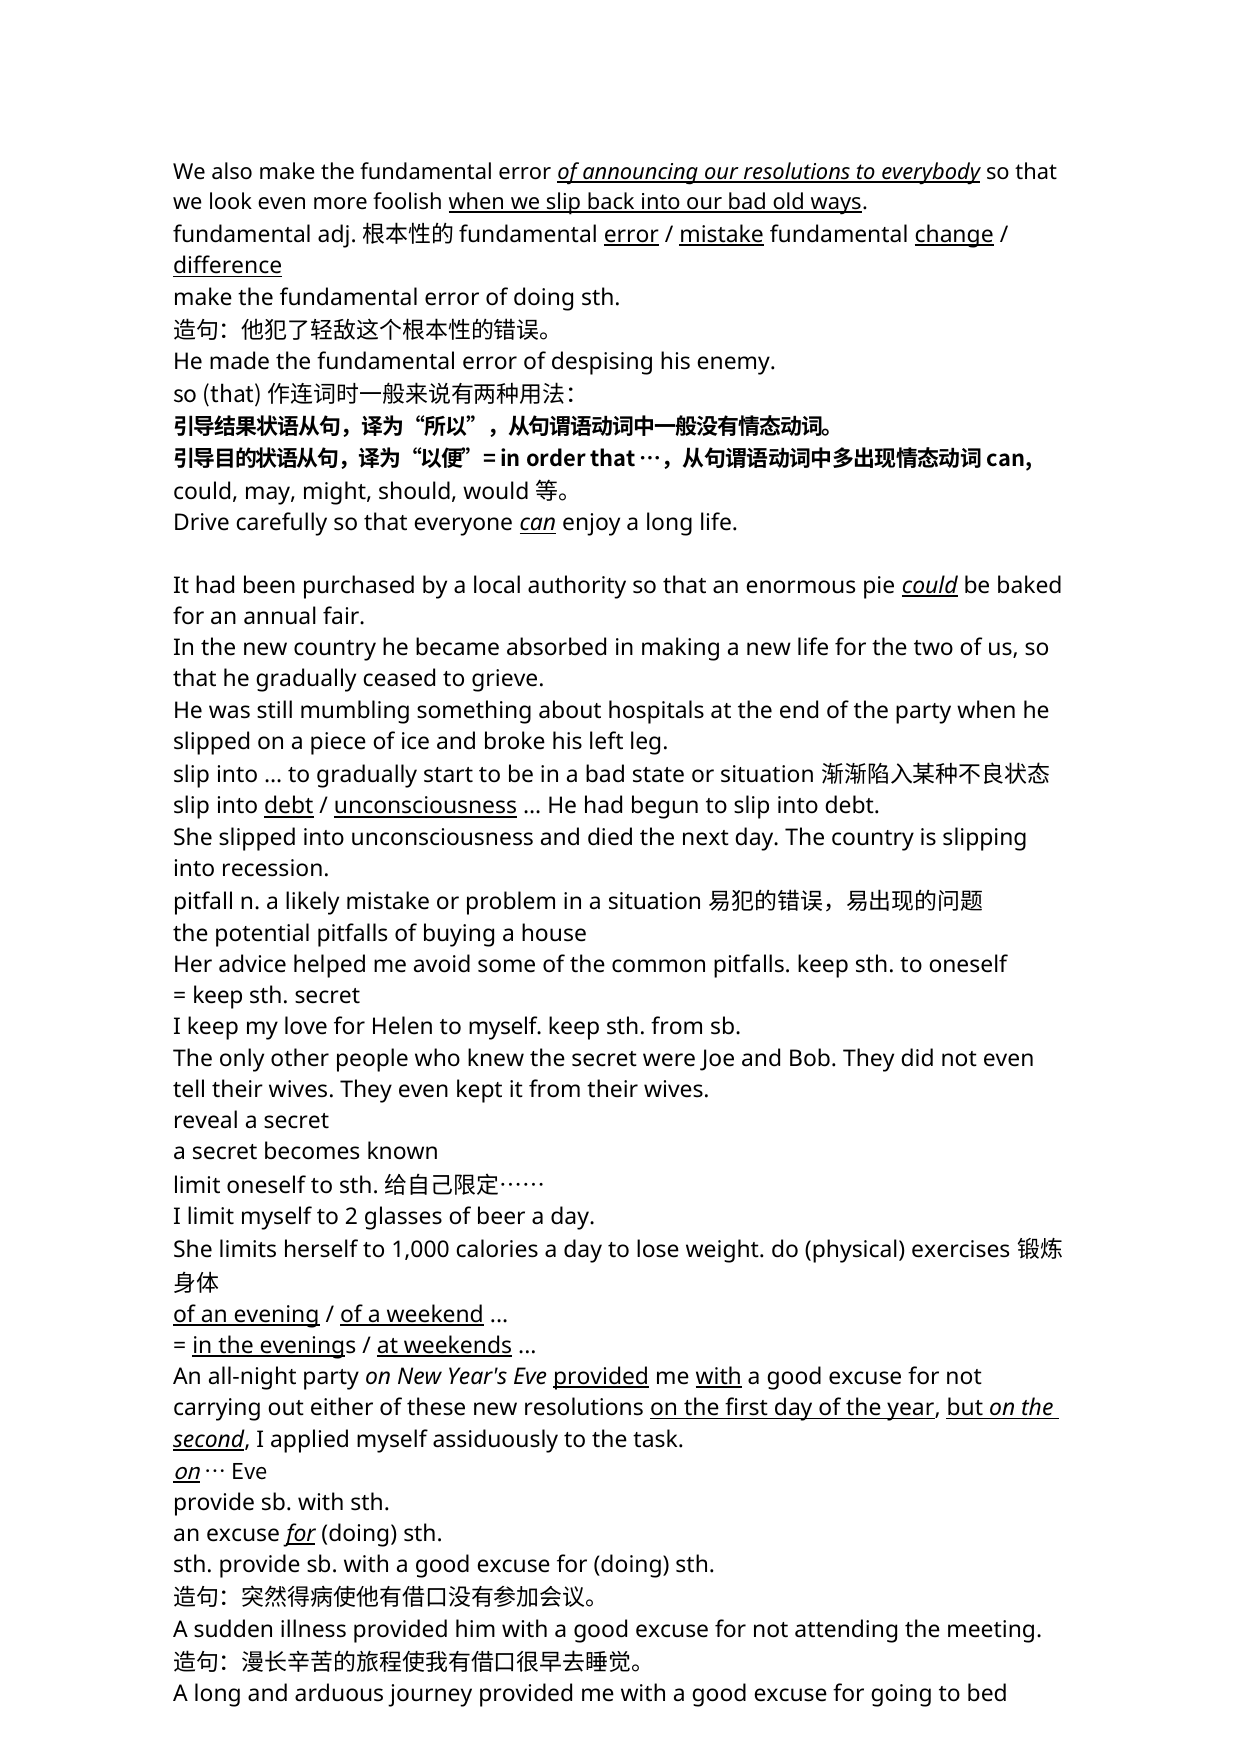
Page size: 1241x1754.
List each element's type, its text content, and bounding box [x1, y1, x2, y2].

text It had been purchased by a local authority so that an enormous pie could be baked for an annual fair. [173, 568, 1071, 631]
text A sudden illness provided him with a good excuse for not attending the meeting. [173, 1612, 1071, 1644]
text sth. provide sb. with a good excuse for (doing) sth. [173, 1548, 1071, 1579]
text He made the fundamental error of despising his enemy. [173, 345, 1071, 376]
text 引导目的状语从句，译为“以便”= in order that …，从句谓语动词中多出现情态动词 can, [173, 441, 1071, 473]
text of an evening / of a weekend ... [173, 1298, 1071, 1329]
text the potential pitfalls of buying a house [173, 916, 1071, 948]
text could, may, might, should, would 等。 [173, 473, 1071, 506]
text I keep my love for Helen to myself. keep sth. from sb. [173, 1010, 1071, 1041]
text 造句：他犯了轻敌这个根本性的错误。 [173, 312, 1071, 345]
text = keep sth. secret [173, 979, 1071, 1010]
text fundamental adj. 根本性的fundamental error / mistake fundamental change / difference [173, 216, 1071, 280]
text I limit myself to 2 glasses of beer a day. [173, 1200, 1071, 1231]
text limit oneself to sth. 给自己限定…… [173, 1166, 1071, 1200]
text He was still mumbling something about hospitals at the end of the party when he slipped on a piece of ice and broke his left leg. [173, 693, 1071, 756]
text 造句：突然得病使他有借口没有参加会议。 [173, 1579, 1071, 1612]
text on … Eve [173, 1454, 1071, 1486]
text an excuse for (doing) sth. [173, 1517, 1071, 1548]
text Her advice helped me avoid some of the common pitfalls. keep sth. to oneself [173, 948, 1071, 979]
text pitfall n. a likely mistake or problem in a situation 易犯的错误，易出现的问题 [173, 883, 1071, 916]
text We also make the fundamental error of announcing our resolutions to everybody so that we look even more foolish when we slip back into our bad old ways. [173, 156, 1071, 216]
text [173, 1677, 1071, 1708]
text The only other people who knew the secret were Joe and Bob. They did not even tell their wives. They even kept it from their wives. [173, 1041, 1071, 1104]
text She limits herself to 1,000 calories a day to lose weight. do (physical) exercises 锻炼身体 [173, 1231, 1071, 1298]
text slip into debt / unconsciousness … He had begun to slip into debt. [173, 789, 1071, 821]
text so (that) 作连词时一般来说有两种用法： [173, 376, 1071, 409]
text 造句：漫长辛苦的旅程使我有借口很早去睡觉。 [173, 1644, 1071, 1677]
text Drive carefully so that everyone can enjoy a long life. [173, 506, 1071, 537]
text reveal a secret [173, 1104, 1071, 1135]
text An all-night party on New Year's Eve provided me with a good excuse for not carrying out either of these new resolutions on the first day of the year, but on the second, I applied myself assiduously to the task. [173, 1360, 1071, 1454]
text She slipped into unconsciousness and died the next day. The country is slipping into recession. [173, 821, 1071, 883]
text In the new country he became absorbed in making a new life for the two of us, so that he gradually ceased to grieve. [173, 631, 1071, 693]
text = in the evenings / at weekends ... [173, 1329, 1071, 1360]
text make the fundamental error of doing sth. [173, 280, 1071, 312]
text a secret becomes known [173, 1135, 1071, 1166]
text 引导结果状语从句，译为“所以”，从句谓语动词中一般没有情态动词。 [173, 409, 1071, 441]
text slip into … to gradually start to be in a bad state or situation 渐渐陷入某种不良状态 [173, 756, 1071, 789]
text provide sb. with sth. [173, 1486, 1071, 1517]
